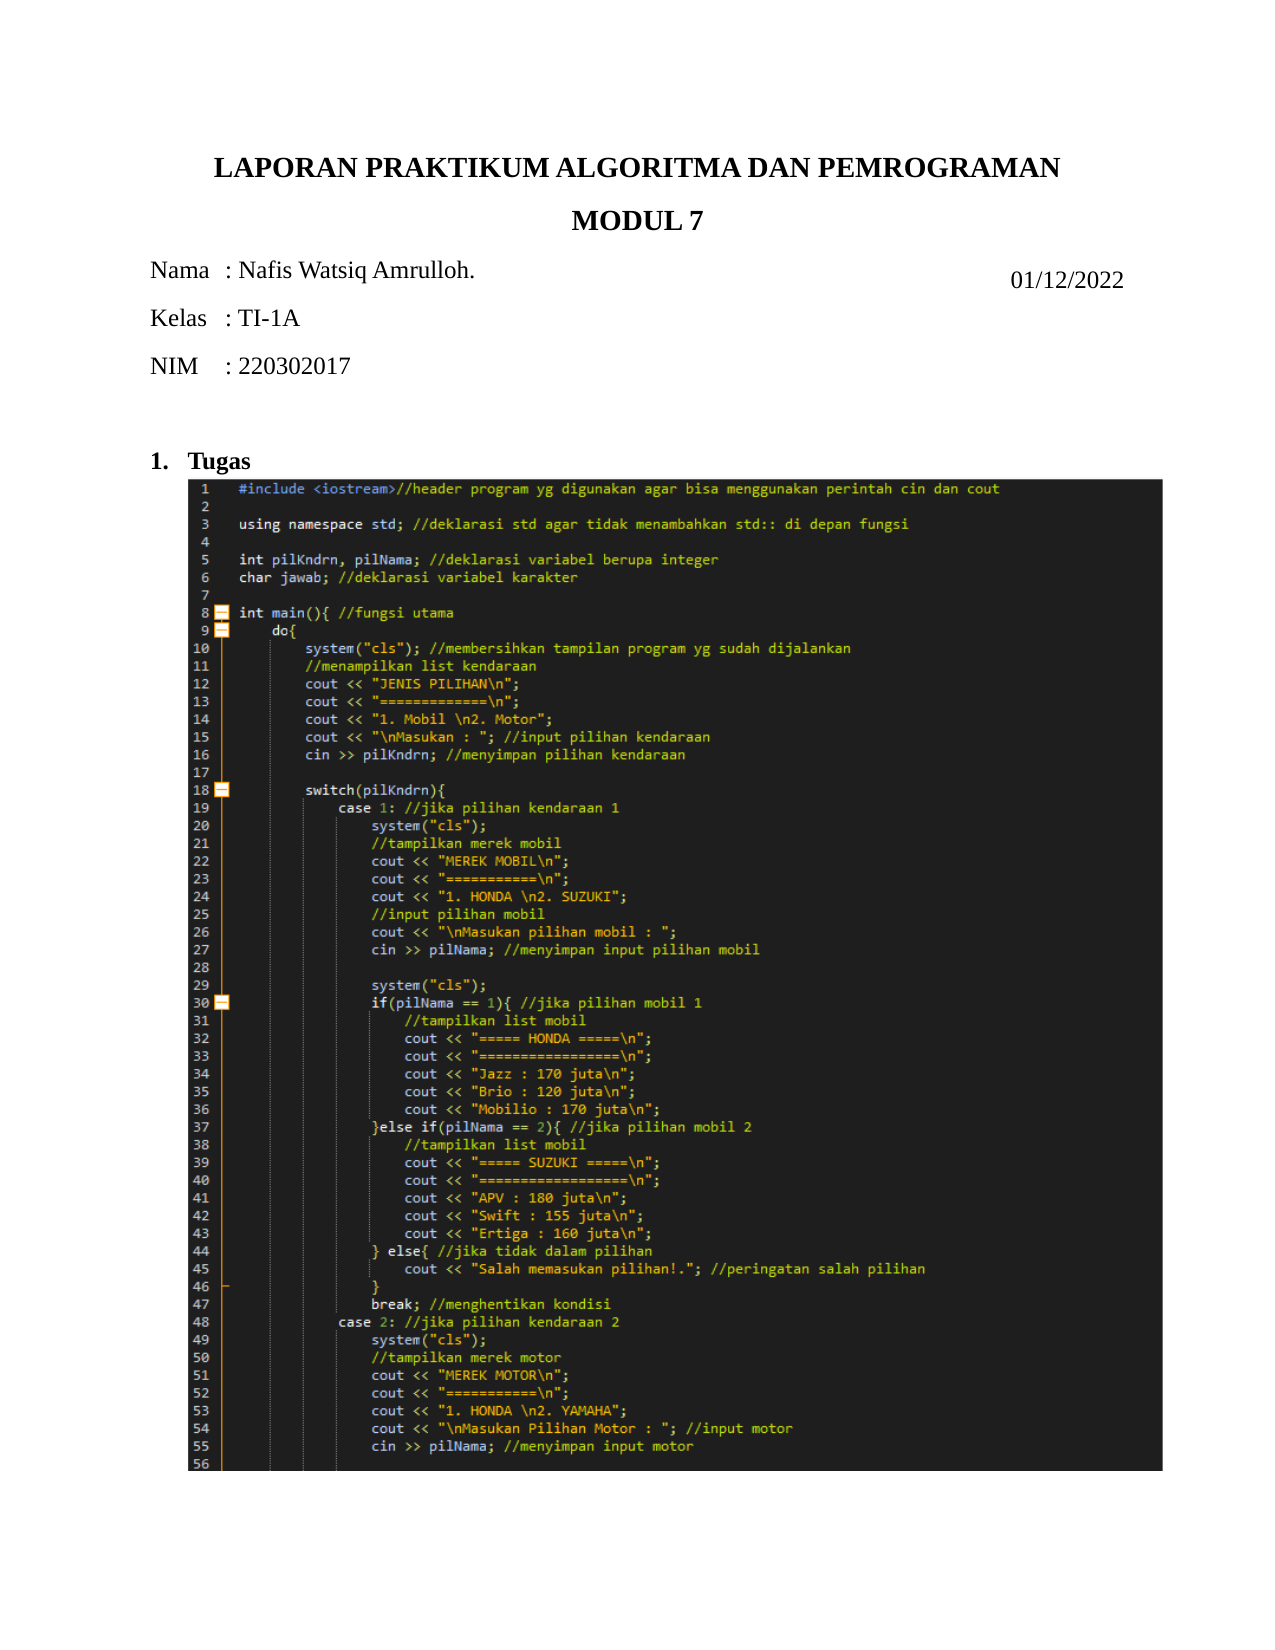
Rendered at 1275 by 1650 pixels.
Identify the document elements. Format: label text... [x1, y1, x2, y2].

text Kelas : TI-1A [150, 303, 1125, 332]
picture [187, 477, 1163, 1471]
text Nama : Nafis Watsiq Amrulloh. [150, 256, 1125, 284]
text MODUL 7 [150, 203, 1125, 236]
text NIM : 220302017 [150, 351, 1125, 380]
text LAPORAN PRAKTIKUM ALGORITMA DAN PEMROGRAMAN [150, 150, 1125, 183]
list Tugas [150, 446, 1125, 475]
